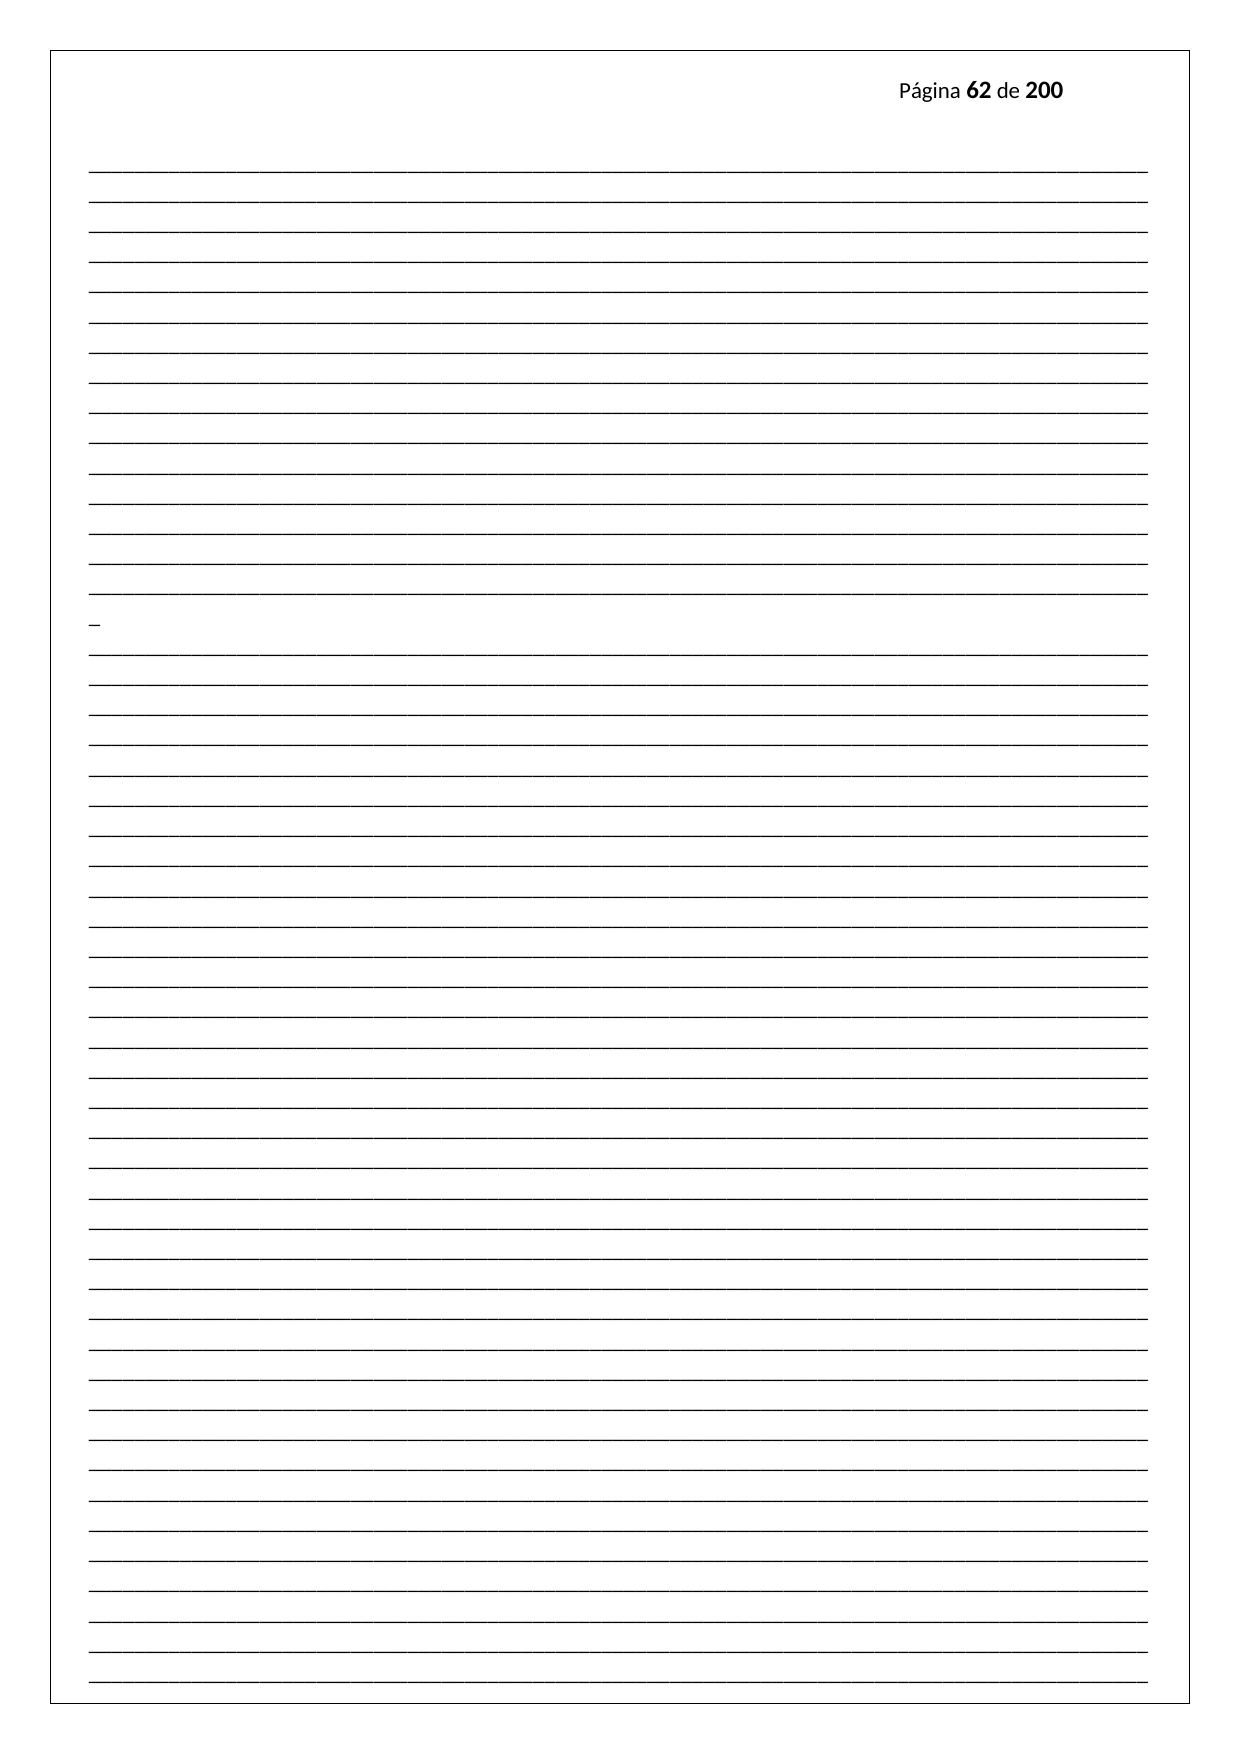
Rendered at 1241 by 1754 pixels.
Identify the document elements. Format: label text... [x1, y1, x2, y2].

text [88, 148, 1152, 629]
text ______________________________________________________________________________________________________________________________________________________________________________________________________________________________________________________________________________________________________________________________________________________________________________________________________________________________________________________________________________________________________________________________________________________________________________________________________________________________________________________________________________________________________________________________________________________________________________________________________________________________________________________________________________________________________________________________________________________________________________________________________________________________________________________________________________________________________________________________________________________________________________________________________________________________________________________________________________________________________________________________________________________ [88, 631, 1152, 1052]
text ______________________________________________________________________________________________________________________________________________________________________________________________________________________________________________________________________________________________________________________________________________________________________________________________________________________________________________________________________________________________________________________________________________________________________________________________________________________________________________________________________________________________________________________________________________________________________________________________________________________________________________________________________________________________________________________________________________________________________________________________________________________________________________________________________________________________________________________________________________________________________________________________________________________________________________________________________________________________________________________________________________________ [88, 1054, 1152, 1474]
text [88, 1477, 1152, 1686]
